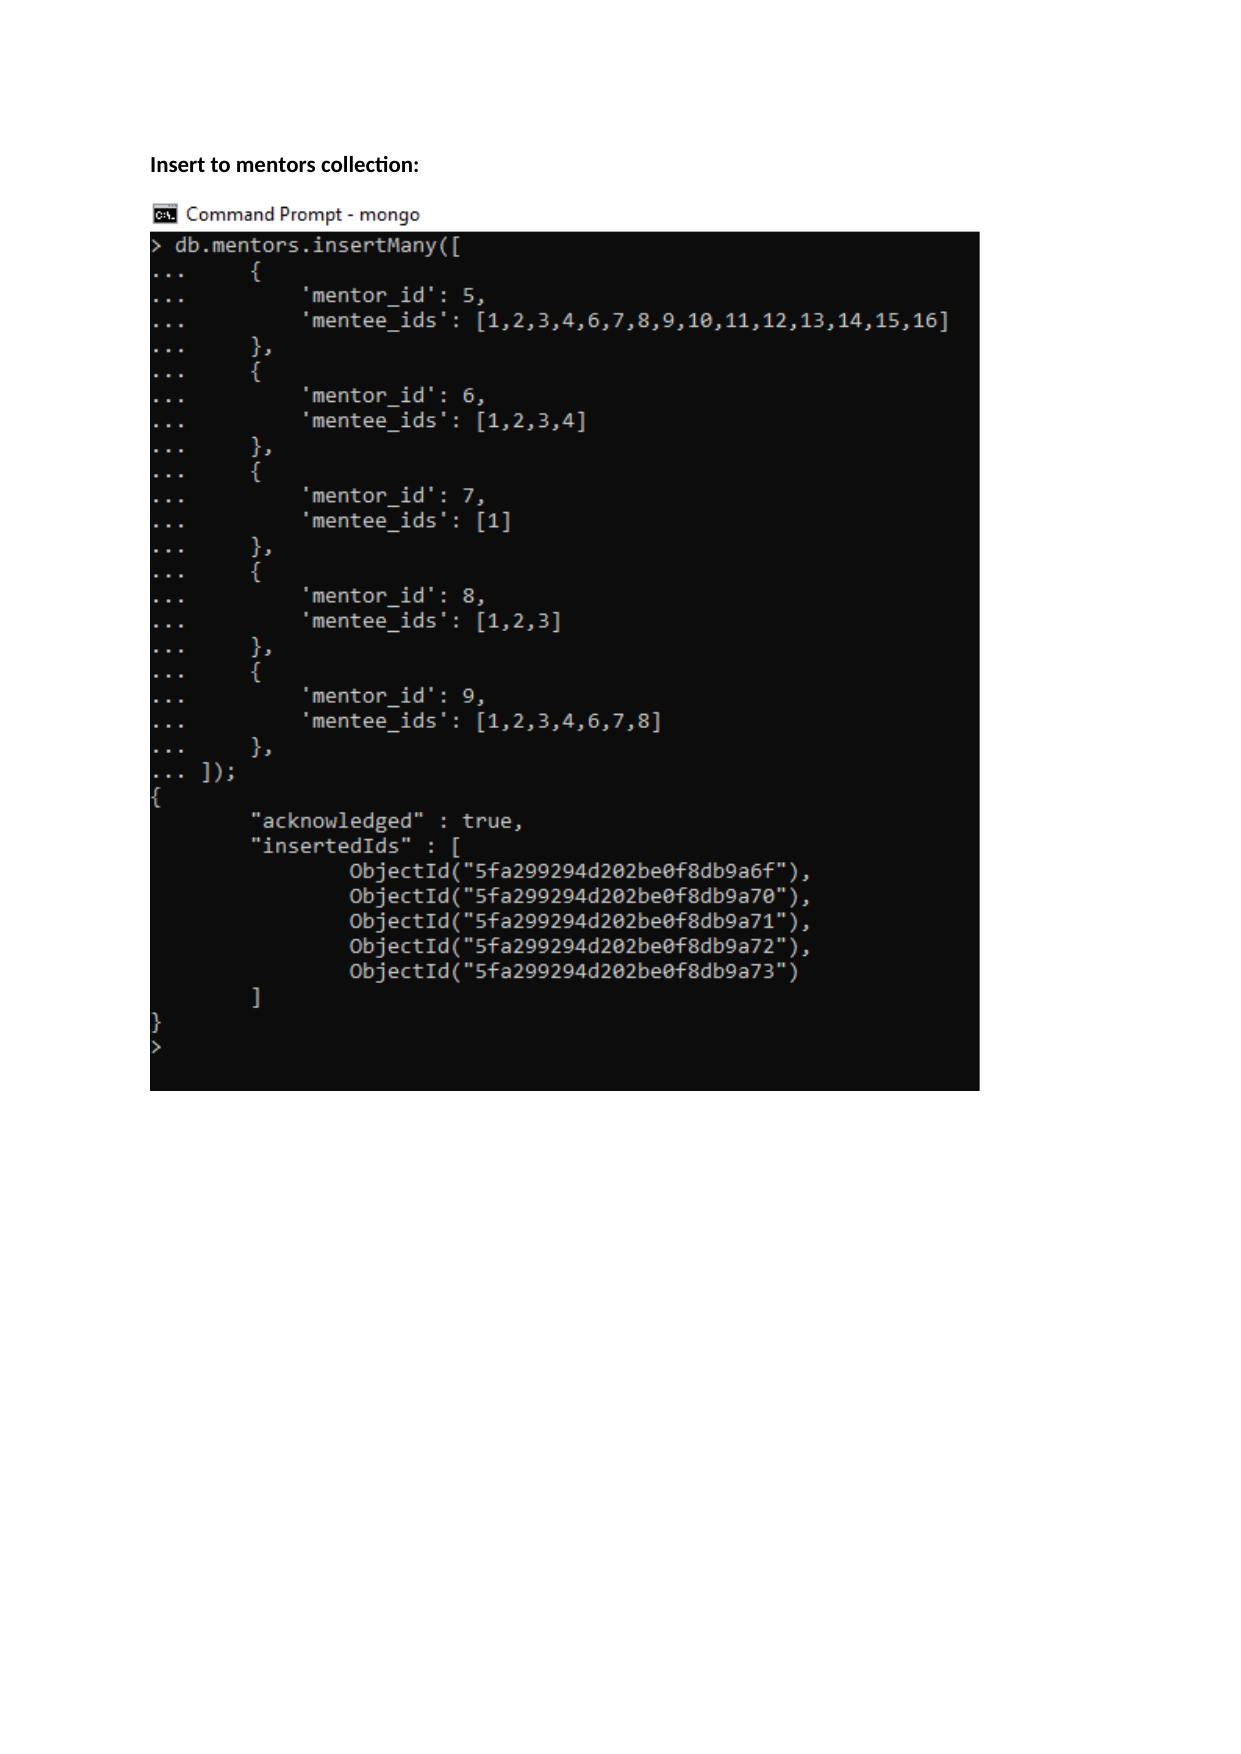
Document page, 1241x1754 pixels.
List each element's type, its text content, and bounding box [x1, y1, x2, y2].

picture [150, 196, 980, 1091]
text Insert to mentors collection: [150, 150, 1090, 178]
